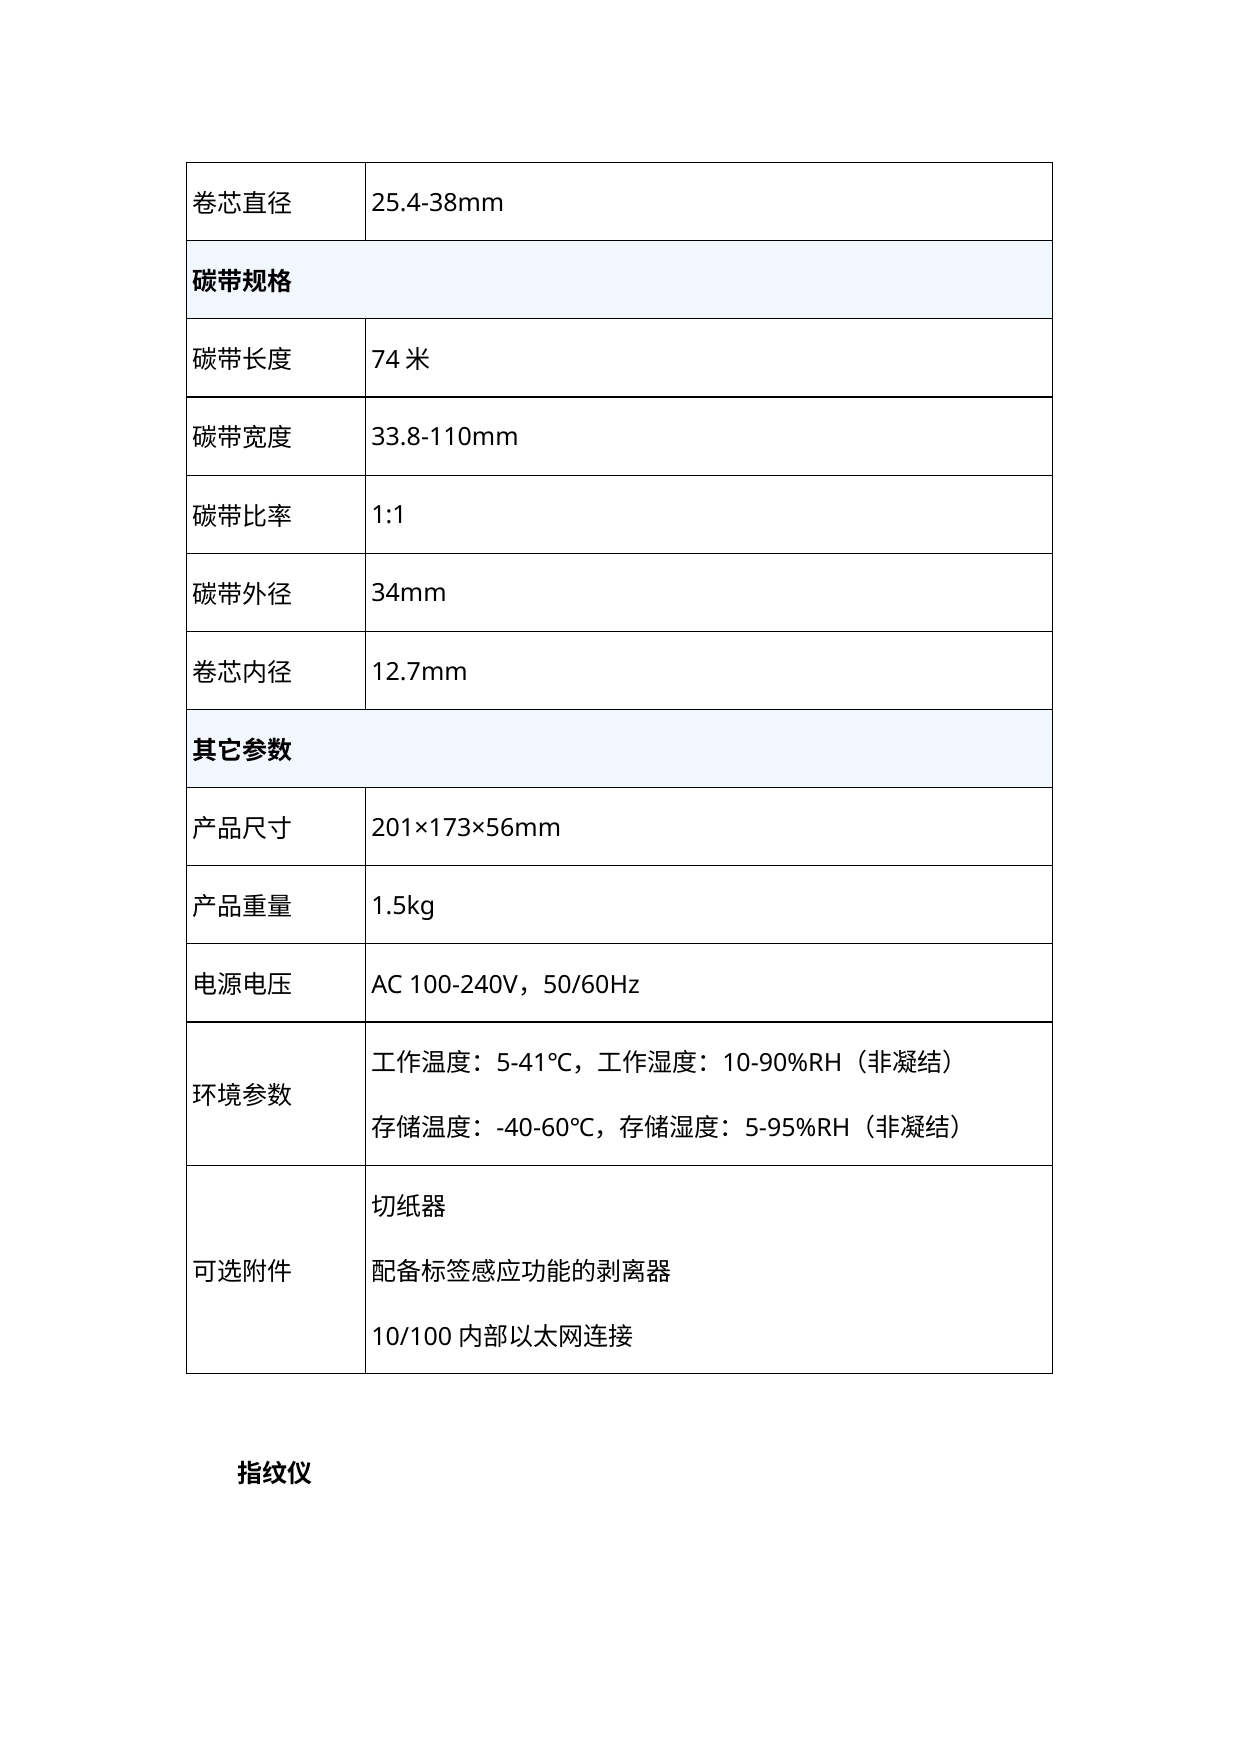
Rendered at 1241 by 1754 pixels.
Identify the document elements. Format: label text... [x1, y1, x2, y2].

table_cell 工作温度：5-41℃，工作湿度：10-90%RH（非凝结） 存储温度：-40-60℃，存储湿度：5-95%RH（非凝结） [366, 1023, 1052, 1164]
table_cell 其它参数 [187, 710, 1052, 787]
table_cell 12.7mm [366, 632, 1052, 709]
table_cell 碳带外径 [187, 554, 365, 631]
table_cell 环境参数 [187, 1023, 365, 1164]
table_cell 201×173×56mm [366, 788, 1052, 865]
table_cell 碳带长度 [187, 319, 365, 396]
table_cell 1.5kg [366, 866, 1052, 943]
table_cell 碳带规格 [187, 241, 1052, 318]
table_cell 切纸器 配备标签感应功能的剥离器 10/100 内部以太网连接 [366, 1166, 1052, 1373]
table_cell 25.4-38mm [366, 163, 1052, 240]
table_cell 电源电压 [187, 944, 365, 1021]
table_cell 碳带宽度 [187, 398, 365, 474]
table_cell 产品尺寸 [187, 788, 365, 865]
table_cell 卷芯直径 [187, 163, 365, 240]
table_cell 产品重量 [187, 866, 365, 943]
table_cell 可选附件 [187, 1166, 365, 1373]
table_cell 33.8-110mm [366, 398, 1052, 474]
table_cell AC 100-240V，50/60Hz [366, 944, 1052, 1021]
table_cell 34mm [366, 554, 1052, 631]
subtitle 指纹仪 [187, 1439, 1053, 1504]
table_cell 卷芯内径 [187, 632, 365, 709]
table_cell 1:1 [366, 476, 1052, 553]
table_cell 74米 [366, 319, 1052, 396]
table_cell 碳带比率 [187, 476, 365, 553]
